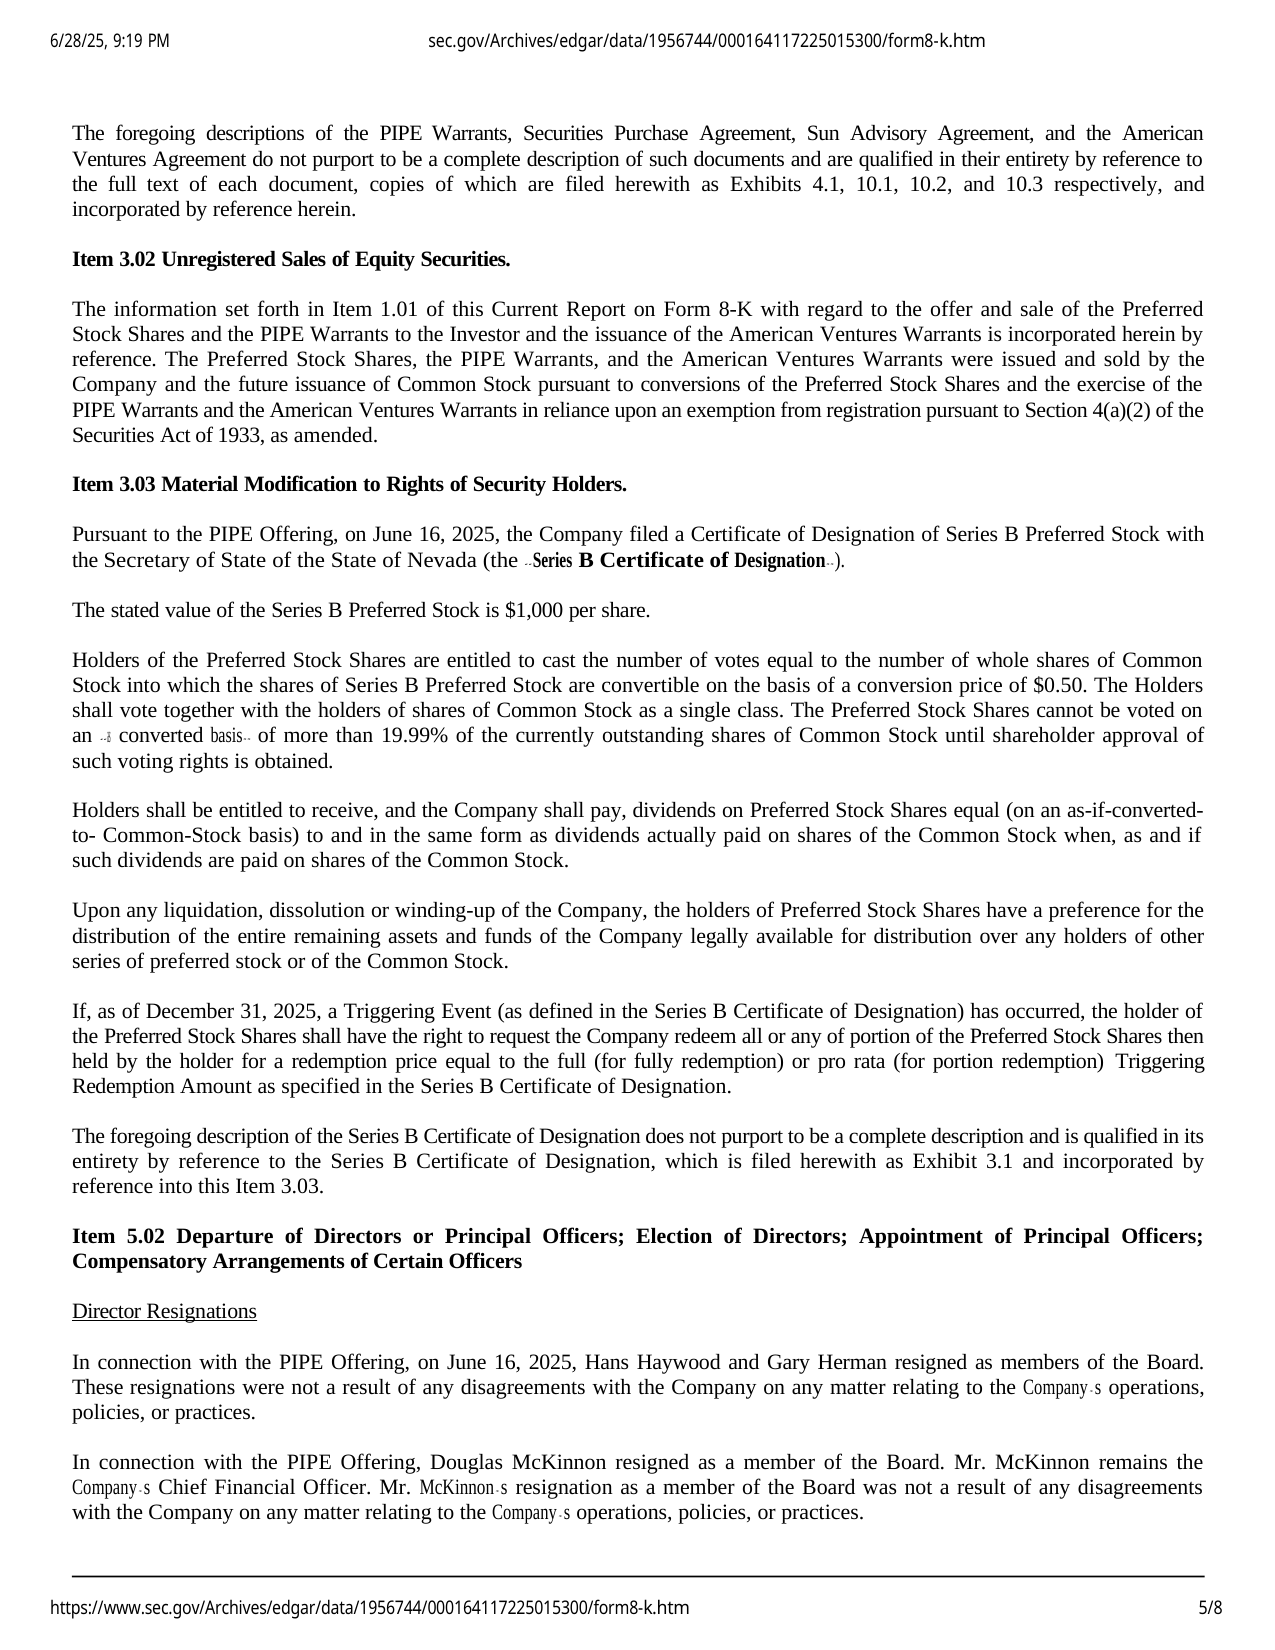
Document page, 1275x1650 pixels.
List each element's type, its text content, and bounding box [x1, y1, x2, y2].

text Upon any liquidation, dissolution or winding-up of the Company, the holders of Preferred Stock Shares have a preference for the distribution of the entire remaining assets and funds of the Company legally available for distribution over any holders of other series of preferred stock or of the Common Stock. [72, 897, 1205, 973]
subtitle Item 3.03 Material Modification to Rights of Security Holders. [72, 471, 1217, 496]
text Holders shall be entitled to receive, and the Company shall pay, dividends on Preferred Stock Shares equal (on an as-if-converted-to- Common-Stock basis) to and in the same form as dividends actually paid on shares of the Common Stock when, as and if such dividends are paid on shares of the Common Stock. [72, 797, 1205, 873]
text The information set forth in Item 1.01 of this Current Report on Form 8-K with regard to the offer and sale of the Preferred Stock Shares and the PIPE Warrants to the Investor and the issuance of the American Ventures Warrants is incorporated herein by reference. The Preferred Stock Shares, the PIPE Warrants, and the American Ventures Warrants were issued and sold by the Company and the future issuance of Common Stock pursuant to conversions of the Preferred Stock Shares and the exercise of the PIPE Warrants and the American Ventures Warrants in reliance upon an exemption from registration pursuant to Section 4(a)(2) of the Securities Act of 1933, as amended. [72, 296, 1205, 447]
text The foregoing descriptions of the PIPE Warrants, Securities Purchase Agreement, Sun Advisory Agreement, and the American Ventures Agreement do not purport to be a complete description of such documents and are qualified in their entirety by reference to the full text of each document, copies of which are filed herewith as Exhibits 4.1, 10.1, 10.2, and 10.3 respectively, and incorporated by reference herein. [72, 120, 1205, 221]
text Director Resignations [72, 1298, 1217, 1324]
text The stated value of the Series B Preferred Stock is $1,000 per share. [72, 597, 1217, 622]
text Holders of the Preferred Stock Shares are entitled to cast the number of votes equal to the number of whole shares of Common Stock into which the shares of Series B Preferred Stock are convertible on the basis of a conversion price of $0.50. The Holders shall vote together with the holders of shares of Common Stock as a single class. The Preferred Stock Shares cannot be voted on an “as converted basis” of more than 19.99% of the currently outstanding shares of Common Stock until shareholder approval of such voting rights is obtained. [72, 647, 1205, 773]
subtitle Item 3.02 Unregistered Sales of Equity Securities. [72, 246, 1217, 271]
text In connection with the PIPE Offering, Douglas McKinnon resigned as a member of the Board. Mr. McKinnon remains the Company’s Chief Financial Officer. Mr. McKinnon’s resignation as a member of the Board was not a result of any disagreements with the Company on any matter relating to the Company’s operations, policies, or practices. [72, 1449, 1205, 1524]
text If, as of December 31, 2025, a Triggering Event (as defined in the Series B Certificate of Designation) has occurred, the holder of the Preferred Stock Shares shall have the right to request the Company redeem all or any of portion of the Preferred Stock Shares then held by the holder for a redemption price equal to the full (for fully redemption) or pro rata (for portion redemption) Triggering Redemption Amount as specified in the Series B Certificate of Designation. [72, 998, 1205, 1098]
subtitle Item 5.02 Departure of Directors or Principal Officers; Election of Directors; Appointment of Principal Officers; Compensatory Arrangements of Certain Officers [72, 1223, 1205, 1274]
text Pursuant to the PIPE Offering, on June 16, 2025, the Company filed a Certificate of Designation of Series B Preferred Stock with the Secretary of State of the State of Nevada (the “Series B Certificate of Designation”). [72, 521, 1205, 572]
text In connection with the PIPE Offering, on June 16, 2025, Hans Haywood and Gary Herman resigned as members of the Board. These resignations were not a result of any disagreements with the Company on any matter relating to the Company’s operations, policies, or practices. [72, 1349, 1205, 1424]
text The foregoing description of the Series B Certificate of Designation does not purport to be a complete description and is qualified in its entirety by reference to the Series B Certificate of Designation, which is filed herewith as Exhibit 3.1 and incorporated by reference into this Item 3.03. [72, 1123, 1205, 1198]
